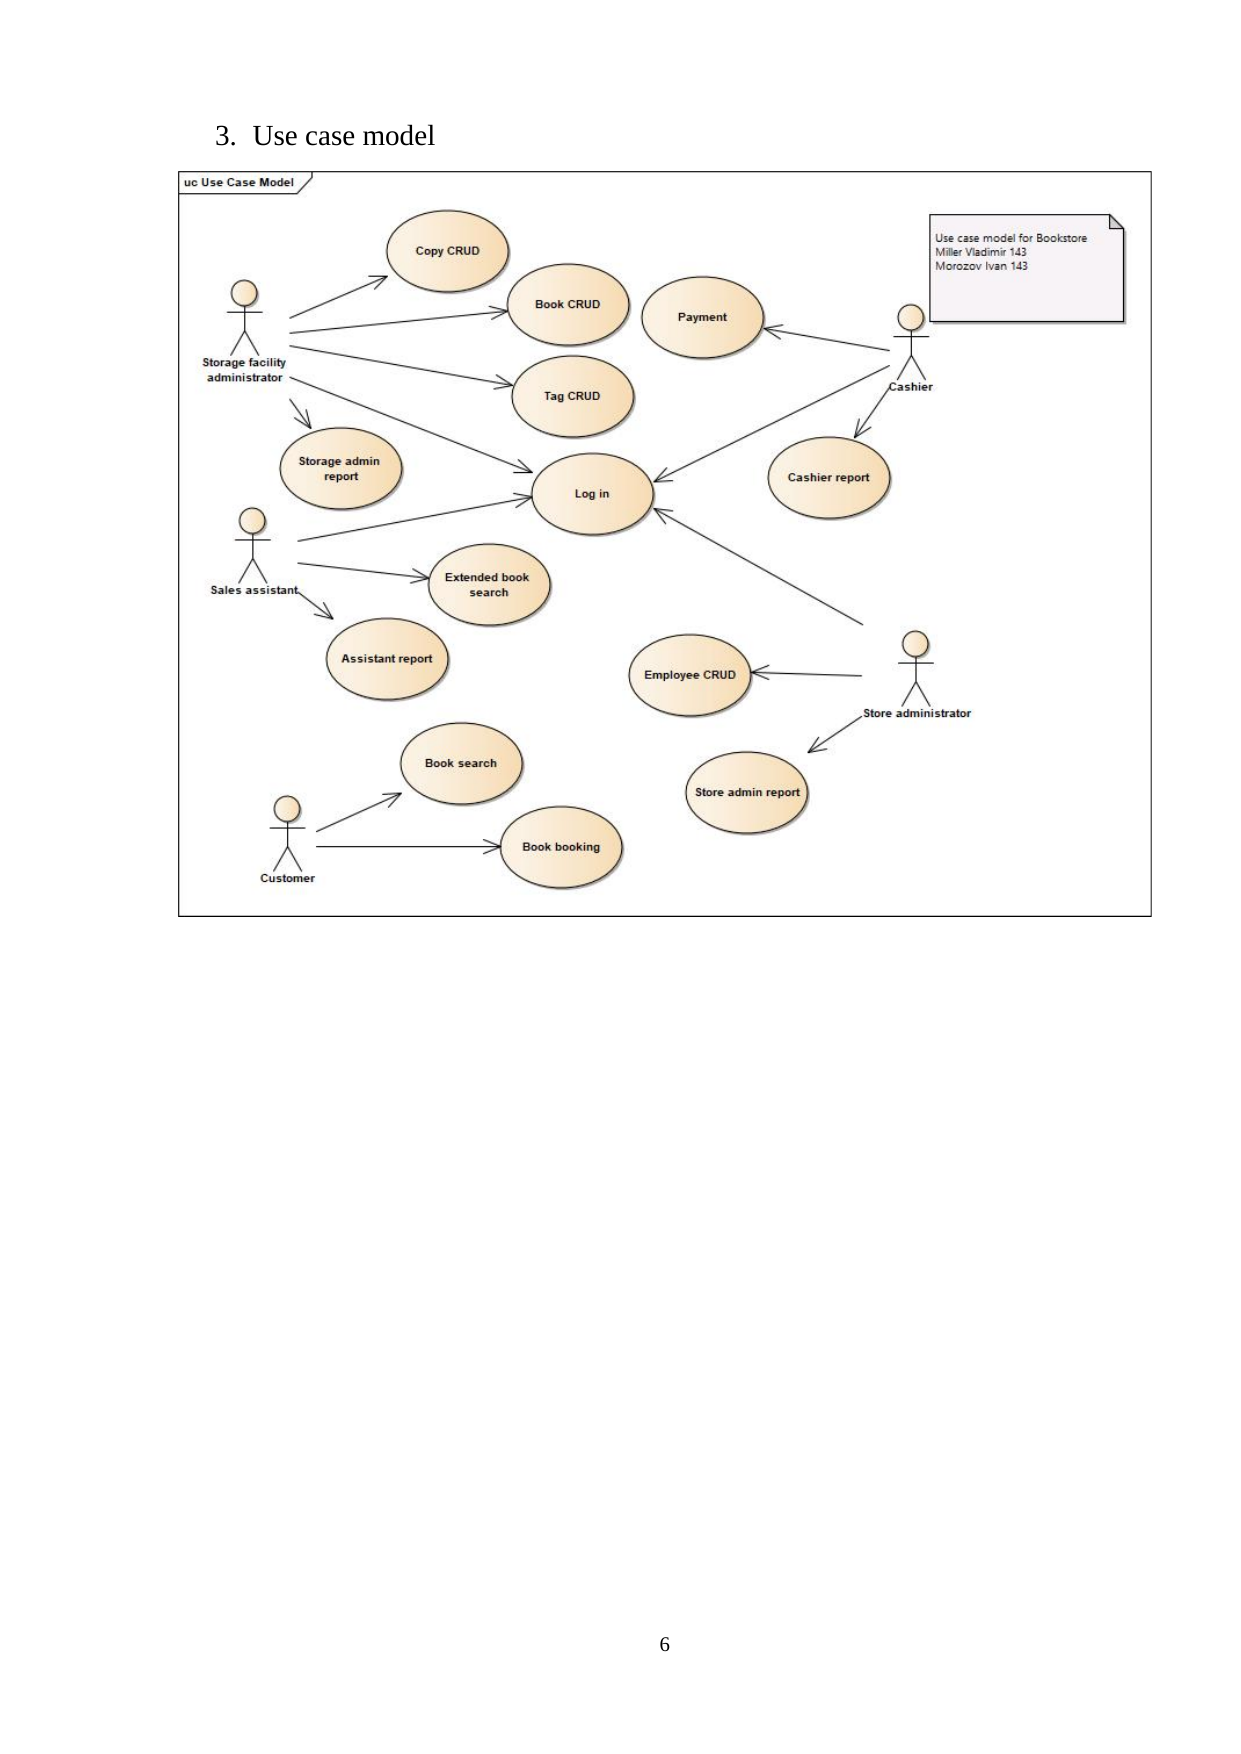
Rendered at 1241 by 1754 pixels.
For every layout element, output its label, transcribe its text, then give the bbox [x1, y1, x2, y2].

picture [177, 171, 1152, 917]
list Use case model [215, 118, 1152, 152]
